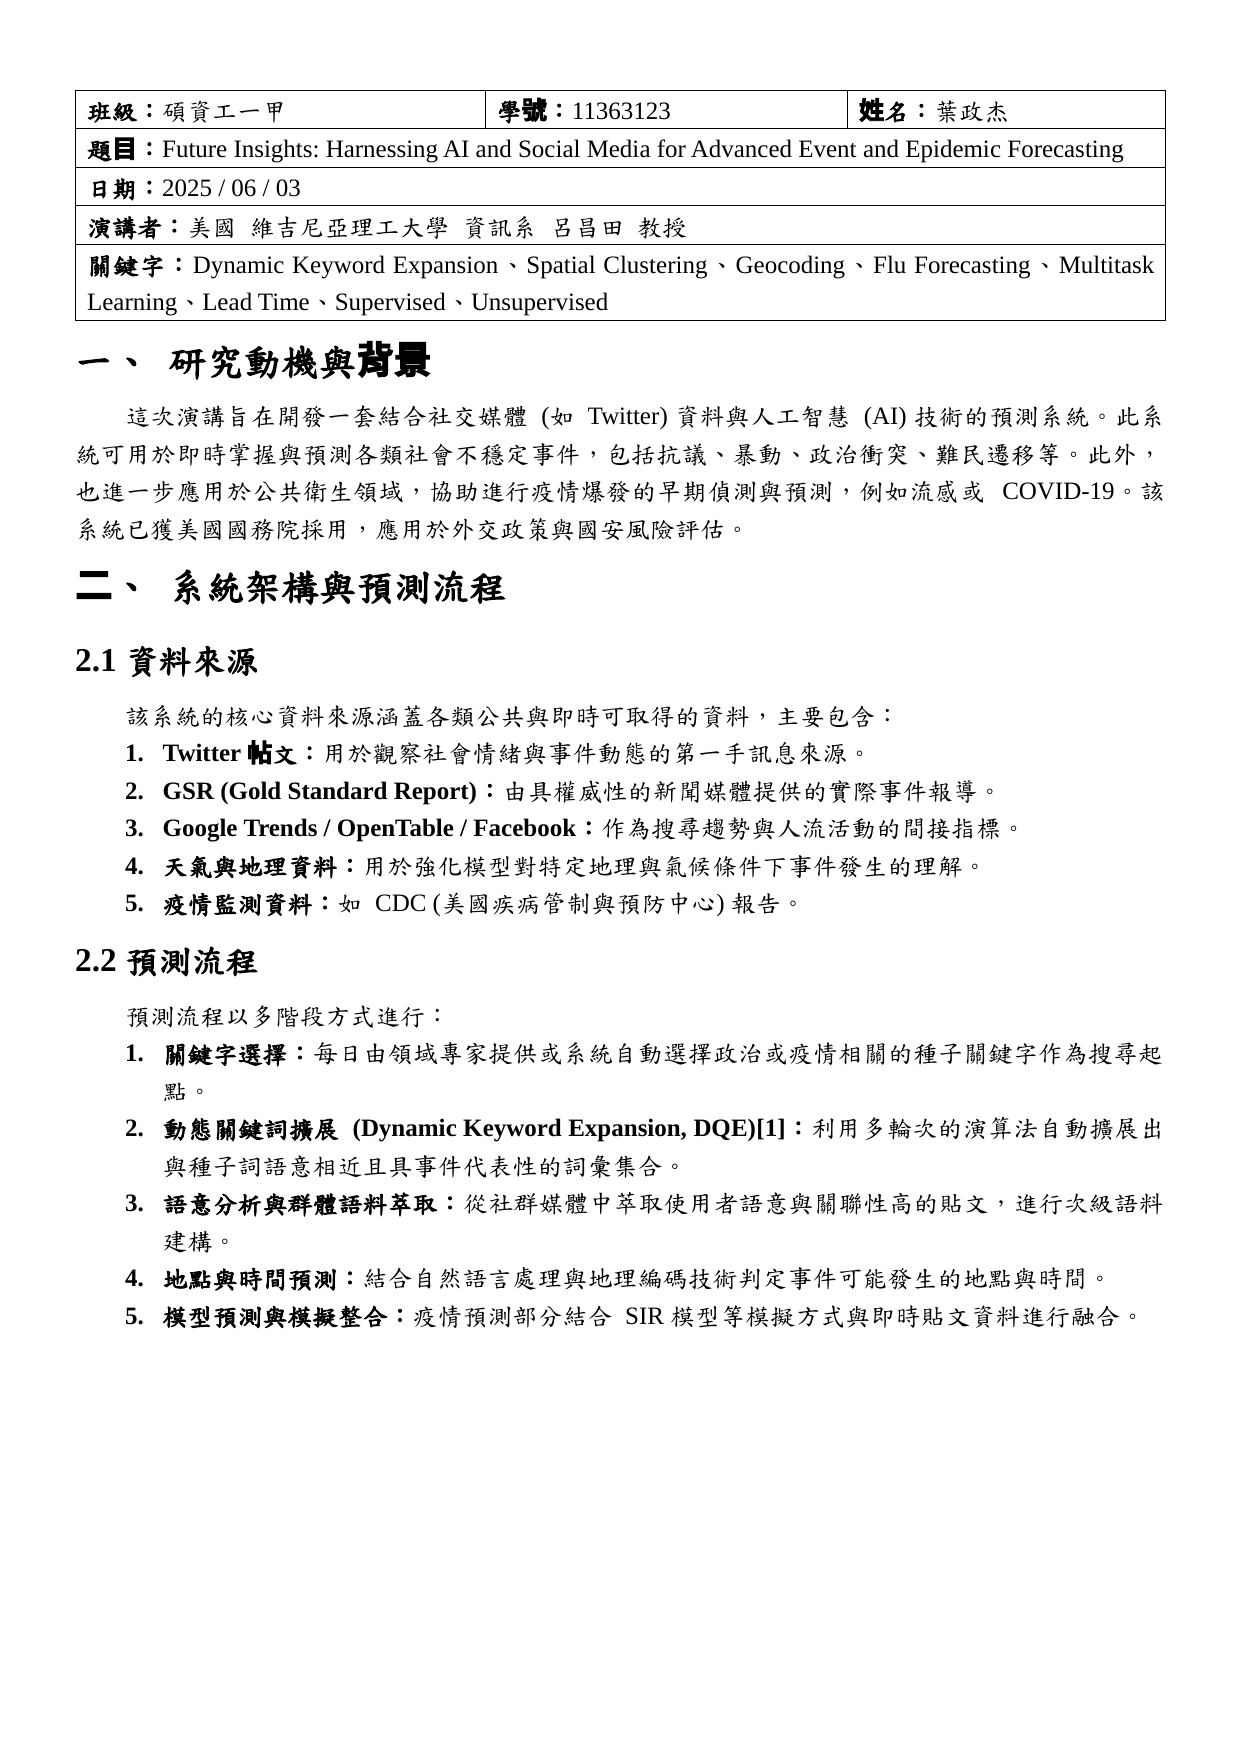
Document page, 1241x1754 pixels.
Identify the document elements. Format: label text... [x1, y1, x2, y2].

list Twitter 帖文：用於觀察社會情緒與事件動態的第一手訊息來源。 [125, 733, 1165, 771]
table_cell 演講者：美國 維吉尼亞理工大學 資訊系 呂昌田 教授 [76, 206, 1165, 244]
list 天氣與地理資料：用於強化模型對特定地理與氣候條件下事件發生的理解。 [125, 846, 1165, 883]
table_cell 關鍵字：Dynamic Keyword Expansion、Spatial Clustering、Geocoding、Flu Forecasting、Multitask Learning、Lead Time、Supervised、Unsupervised [76, 245, 1165, 320]
list GSR (Gold Standard Report)：由具權威性的新聞媒體提供的實際事件報導。 [125, 771, 1165, 808]
table_header 學號：11363123 [486, 91, 847, 128]
text 系統架構與預測流程 [75, 546, 1165, 621]
text 預測流程以多階段方式進行： [75, 996, 1165, 1033]
list 模型預測與模擬整合：疫情預測部分結合 SIR 模型等模擬方式與即時貼文資料進行融合。 [125, 1296, 1165, 1333]
list 疫情監測資料：如 CDC (美國疾病管制與預防中心) 報告。 [125, 883, 1165, 921]
list 動態關鍵詞擴展 (Dynamic Keyword Expansion, DQE)[1]：利用多輪次的演算法自動擴展出與種子詞語意相近且具事件代表性的詞彙集合。 [125, 1108, 1165, 1183]
table_header 班級：碩資工一甲 [76, 91, 485, 128]
table_cell 題目：Future Insights: Harnessing AI and Social Media for Advanced Event and Epidemic Forecasting [76, 129, 1165, 167]
text 該系統的核心資料來源涵蓋各類公共與即時可取得的資料，主要包含： [75, 696, 1165, 733]
list 地點與時間預測：結合自然語言處理與地理編碼技術判定事件可能發生的地點與時間。 [125, 1258, 1165, 1296]
text 研究動機與背景 [75, 321, 1165, 396]
text 這次演講旨在開發一套結合社交媒體 (如 Twitter) 資料與人工智慧 (AI) 技術的預測系統。此系統可用於即時掌握與預測各類社會不穩定事件，包括抗議、暴動、政治衝突、難民遷移等。此外，也進一步應用於公共衛生領域，協助進行疫情爆發的早期偵測與預測，例如流感或 COVID-19。該系統已獲美國國務院採用，應用於外交政策與國安風險評估。 [75, 396, 1165, 546]
list 關鍵字選擇：每日由領域專家提供或系統自動選擇政治或疫情相關的種子關鍵字作為搜尋起點。 [125, 1033, 1165, 1108]
list Google Trends / OpenTable / Facebook：作為搜尋趨勢與人流活動的間接指標。 [125, 808, 1165, 846]
table_cell 日期：2025 / 06 / 03 [76, 168, 1165, 205]
text 預測流程 [75, 921, 1165, 996]
list 語意分析與群體語料萃取：從社群媒體中萃取使用者語意與關聯性高的貼文，進行次級語料建構。 [125, 1183, 1165, 1258]
table_header 姓名：葉政杰 [848, 91, 1165, 128]
text 資料來源 [75, 621, 1165, 696]
